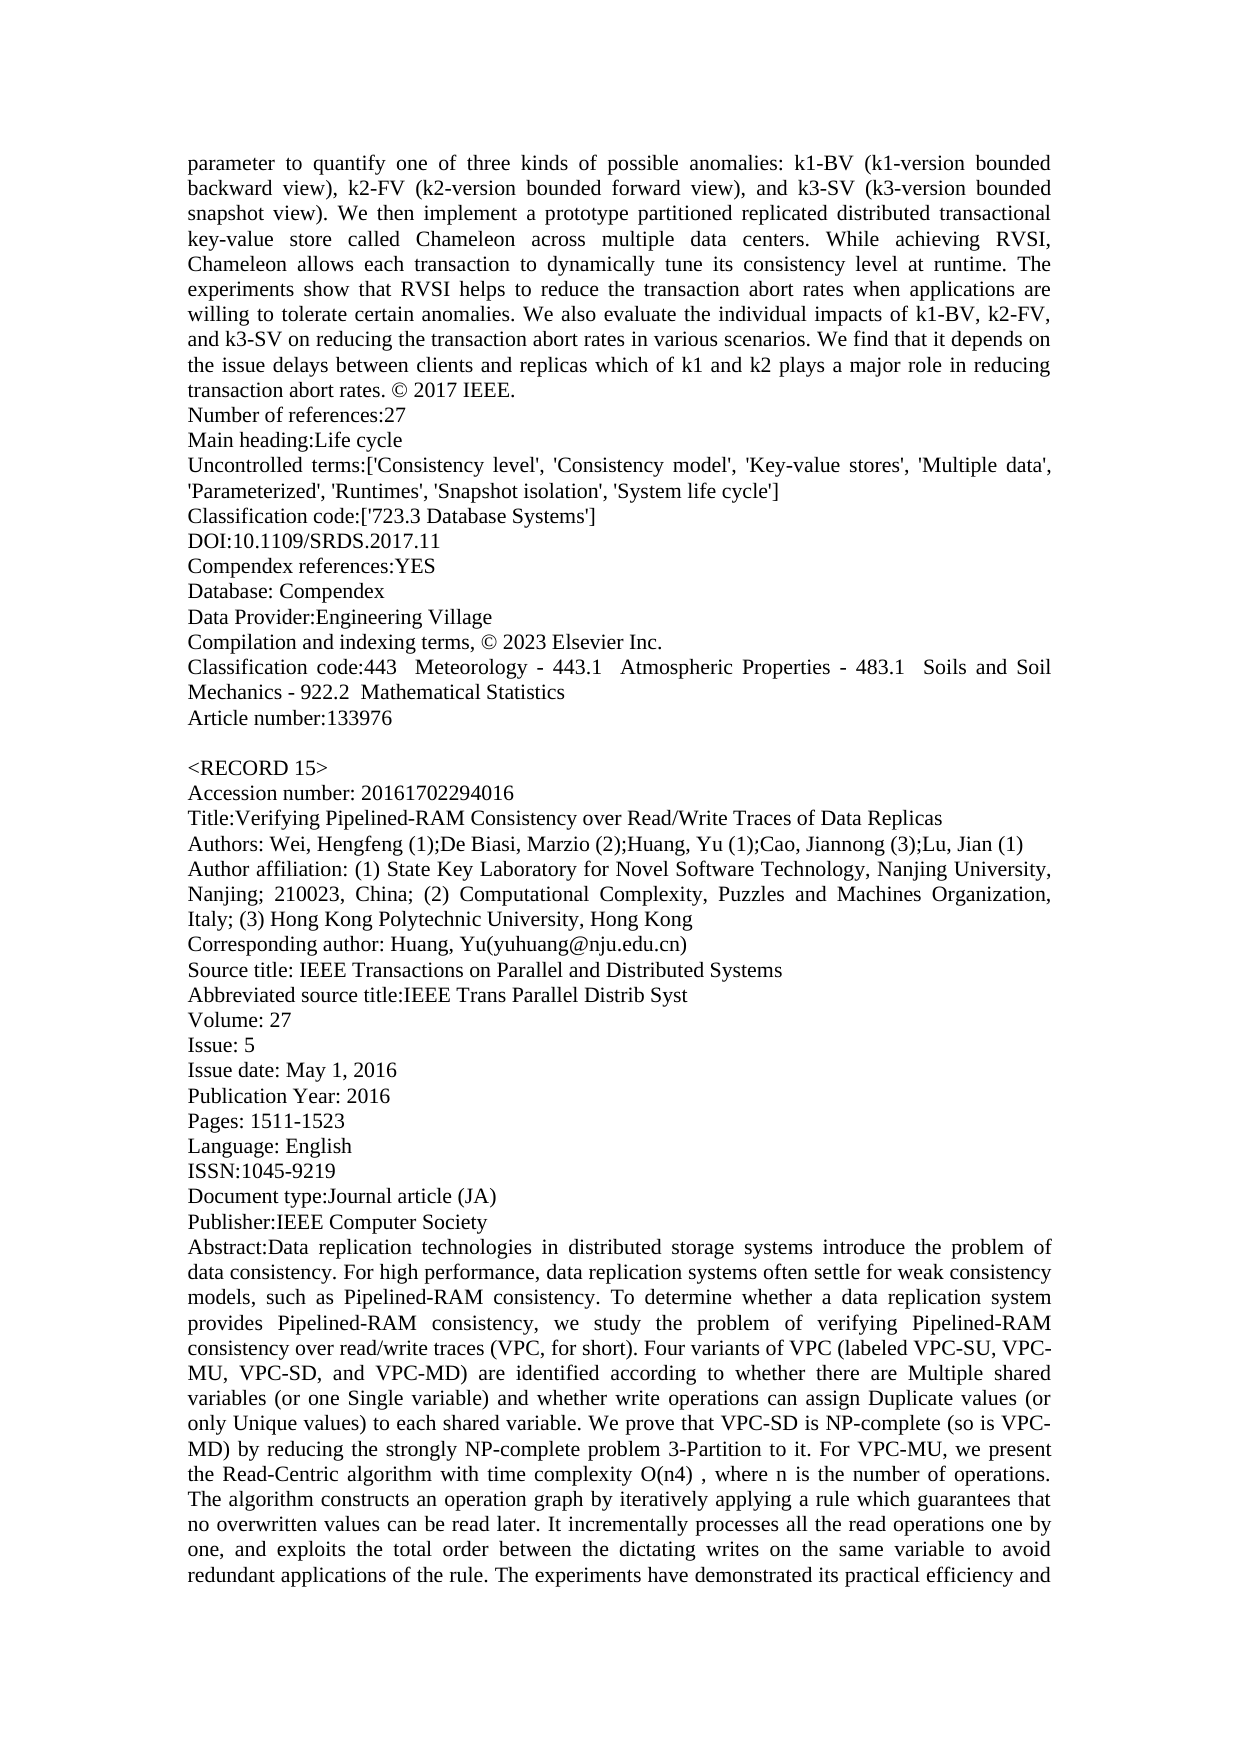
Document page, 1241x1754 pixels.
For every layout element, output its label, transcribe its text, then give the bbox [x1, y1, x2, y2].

text Issue date: May 1, 2016 [187, 1057, 1053, 1083]
text Main heading:Life cycle [187, 427, 1053, 452]
text Abbreviated source title:IEEE Trans Parallel Distrib Syst [187, 982, 1053, 1007]
text Database: Compendex [187, 578, 1053, 604]
text Classification code:['723.3 Database Systems'] [187, 503, 1053, 528]
text Accession number: 20161702294016 [187, 780, 1053, 805]
text Document type:Journal article (JA) [187, 1183, 1053, 1209]
text Issue: 5 [187, 1032, 1053, 1057]
text Compendex references:YES [187, 553, 1053, 578]
text Volume: 27 [187, 1007, 1053, 1032]
text Data Provider:Engineering Village [187, 604, 1053, 629]
text ISSN:1045-9219 [187, 1158, 1053, 1183]
text Classification code:443 Meteorology - 443.1 Atmospheric Properties - 483.1 Soils and Soil Mechanics - 922.2 Mathematical Statistics [187, 654, 1053, 704]
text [187, 150, 1053, 402]
text Corresponding author: Huang, Yu(yuhuang@nju.edu.cn) [187, 931, 1053, 957]
text Source title: IEEE Transactions on Parallel and Distributed Systems [187, 957, 1053, 982]
text Article number:133976 [187, 704, 1053, 730]
text Author affiliation: (1) State Key Laboratory for Novel Software Technology, Nanjing University, Nanjing; 210023, China; (2) Computational Complexity, Puzzles and Machines Organization, Italy; (3) Hong Kong Polytechnic University, Hong Kong [187, 856, 1053, 931]
text Authors: Wei, Hengfeng (1);De Biasi, Marzio (2);Huang, Yu (1);Cao, Jiannong (3);Lu, Jian (1) [187, 831, 1053, 856]
text Publication Year: 2016 [187, 1083, 1053, 1108]
text <RECORD 15> [187, 755, 1053, 780]
text Publisher:IEEE Computer Society [187, 1209, 1053, 1234]
text Number of references:27 [187, 402, 1053, 427]
text Pages: 1511-1523 [187, 1108, 1053, 1133]
text Title:Verifying Pipelined-RAM Consistency over Read/Write Traces of Data Replicas [187, 805, 1053, 831]
text Uncontrolled terms:['Consistency level', 'Consistency model', 'Key-value stores', 'Multiple data', 'Parameterized', 'Runtimes', 'Snapshot isolation', 'System life cycle'] [187, 452, 1053, 503]
text DOI:10.1109/SRDS.2017.11 [187, 528, 1053, 553]
text Language: English [187, 1133, 1053, 1158]
text Compilation and indexing terms, © 2023 Elsevier Inc. [187, 629, 1053, 654]
